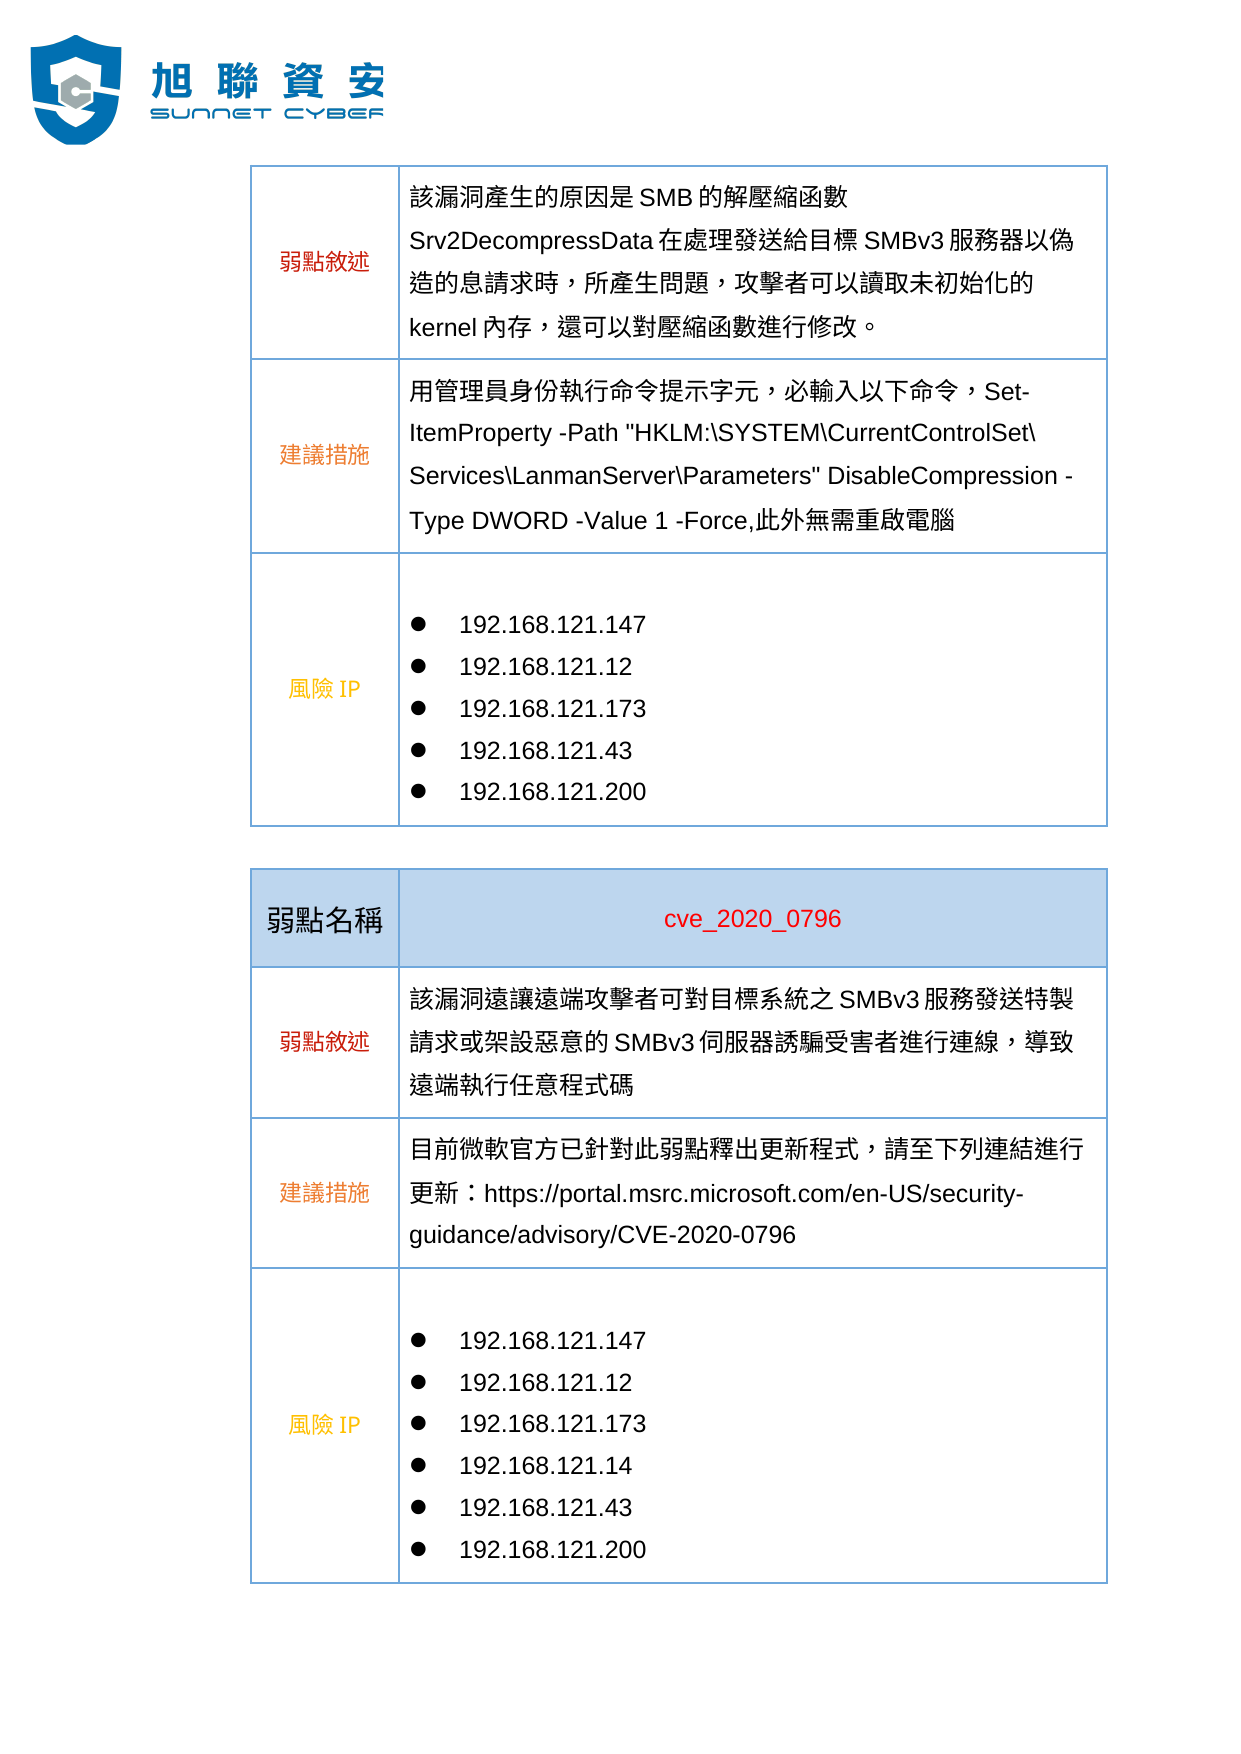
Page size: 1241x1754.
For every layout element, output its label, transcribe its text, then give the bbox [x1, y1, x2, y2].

table_cell 用管理員身份執行命令提示字元，必輸入以下命令，Set-ItemProperty -Path "HKLM:\SYSTEM\CurrentControlSet\Services\LanmanServer\Parameters" DisableCompression -Type DWORD -Value 1 -Force,此外無需重啟電腦 [400, 360, 1106, 552]
table_cell 建議措施 [252, 360, 398, 552]
table_header cve_2020_0796 [400, 870, 1106, 966]
table_cell 風險IP [252, 554, 398, 825]
table_cell 弱點敘述 [252, 968, 398, 1117]
table_cell 目前微軟官方已針對此弱點釋出更新程式，請至下列連結進行更新：https://portal.msrc.microsoft.com/en-US/security-guidance/advisory/CVE-2020-0796 [400, 1119, 1106, 1267]
picture [30, 35, 383, 145]
table_cell 該漏洞遠讓遠端攻擊者可對目標系統之SMBv3服務發送特製請求或架設惡意的SMBv3伺服器誘騙受害者進行連線，導致遠端執行任意程式碼 [400, 968, 1106, 1117]
table_cell 建議措施 [252, 1119, 398, 1267]
table_cell 弱點敘述 [252, 167, 398, 358]
table_header 弱點名稱 [252, 870, 398, 966]
table_cell 192.168.121.147 192.168.121.12 192.168.121.173 192.168.121.43 192.168.121.200 [400, 554, 1106, 825]
table_cell 風險IP [252, 1269, 398, 1582]
table_cell 該漏洞產生的原因是SMB的解壓縮函數Srv2DecompressData在處理發送給目標SMBv3服務器以偽造的息請求時，所產生問題，攻擊者可以讀取未初始化的kernel內存，還可以對壓縮函數進行修改。 [400, 167, 1106, 358]
table_cell 192.168.121.147 192.168.121.12 192.168.121.173 192.168.121.14 192.168.121.43 192.168.121.200 [400, 1269, 1106, 1582]
